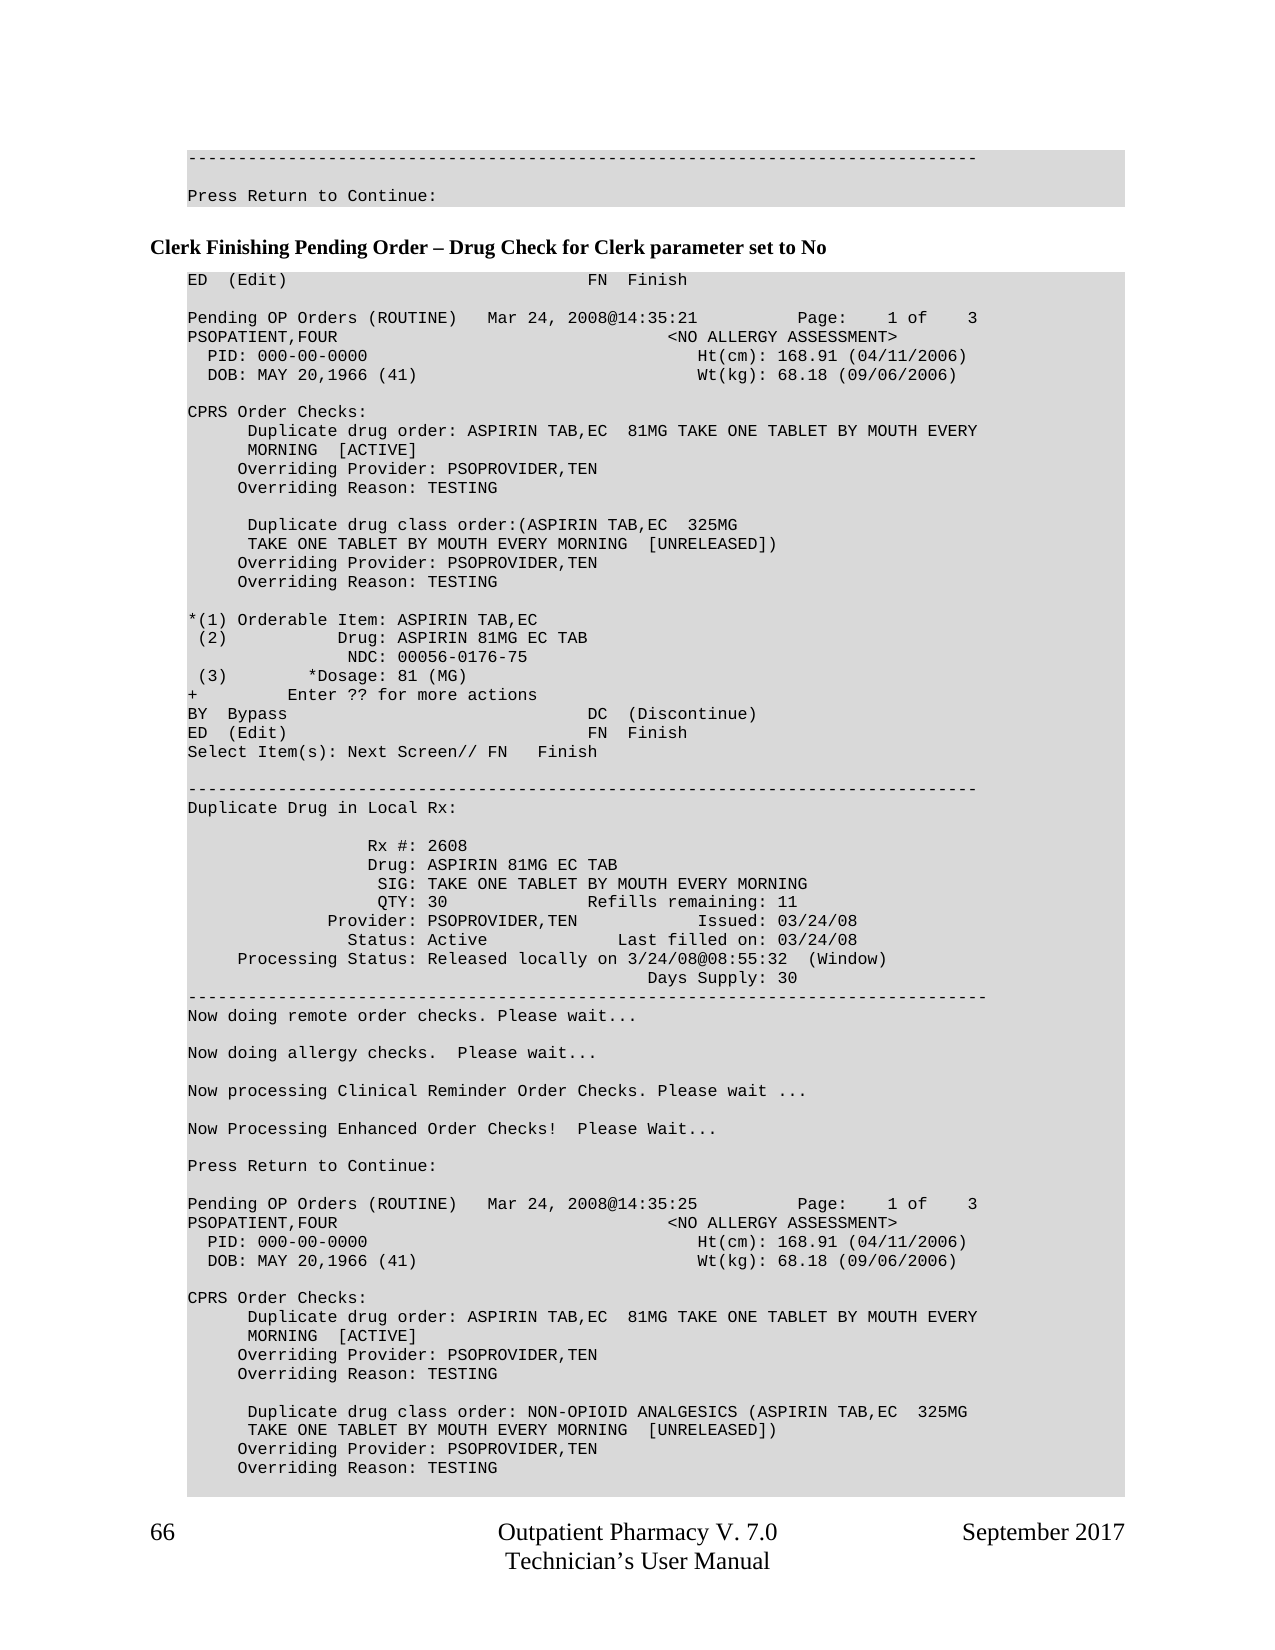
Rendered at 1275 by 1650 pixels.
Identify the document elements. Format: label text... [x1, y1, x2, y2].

text MORNING [ACTIVE] [187, 1328, 1125, 1347]
text Clerk Finishing Pending Order – Drug Check for Clerk parameter set to No [150, 235, 1125, 259]
text Overriding Reason: TESTING [187, 479, 1125, 498]
text Now Processing Enhanced Order Checks! Please Wait... [187, 1120, 1125, 1139]
text Duplicate drug order: ASPIRIN TAB,EC 81MG TAKE ONE TABLET BY MOUTH EVERY [187, 1309, 1125, 1328]
text CPRS Order Checks: [187, 404, 1125, 423]
text BY Bypass DC (Discontinue) [187, 706, 1125, 724]
text Overriding Provider: PSOPROVIDER,TEN [187, 1441, 1125, 1460]
text *(1) Orderable Item: ASPIRIN TAB,EC [187, 611, 1125, 630]
text ED (Edit) FN Finish [187, 724, 1125, 743]
text Overriding Reason: TESTING [187, 573, 1125, 592]
text TAKE ONE TABLET BY MOUTH EVERY MORNING [UNRELEASED]) [187, 536, 1125, 555]
text -------------------------------------------------------------------------------- [187, 988, 1125, 1007]
text MORNING [ACTIVE] [187, 442, 1125, 460]
text (2) Drug: ASPIRIN 81MG EC TAB [187, 630, 1125, 649]
text Duplicate drug class order: NON-OPIOID ANALGESICS (ASPIRIN TAB,EC 325MG [187, 1403, 1125, 1422]
text Pending OP Orders (ROUTINE) Mar 24, 2008@14:35:25 Page: 1 of 3 [187, 1196, 1125, 1214]
text TAKE ONE TABLET BY MOUTH EVERY MORNING [UNRELEASED]) [187, 1422, 1125, 1441]
text Duplicate drug order: ASPIRIN TAB,EC 81MG TAKE ONE TABLET BY MOUTH EVERY [187, 423, 1125, 442]
text Overriding Provider: PSOPROVIDER,TEN [187, 460, 1125, 479]
text ED (Edit) FN Finish [187, 272, 1125, 291]
text SIG: TAKE ONE TABLET BY MOUTH EVERY MORNING [187, 875, 1125, 894]
text Status: Active Last filled on: 03/24/08 [187, 932, 1125, 951]
text Duplicate Drug in Local Rx: [187, 800, 1125, 819]
text Select Item(s): Next Screen// FN Finish [187, 743, 1125, 762]
text Now doing remote order checks. Please wait... [187, 1007, 1125, 1026]
text Days Supply: 30 [187, 969, 1125, 988]
text Duplicate drug class order:(ASPIRIN TAB,EC 325MG [187, 517, 1125, 536]
text Pending OP Orders (ROUTINE) Mar 24, 2008@14:35:21 Page: 1 of 3 [187, 309, 1125, 328]
text Press Return to Continue: [187, 1158, 1125, 1177]
text PID: 000-00-0000 Ht(cm): 168.91 (04/11/2006) [187, 347, 1125, 366]
text + Enter ?? for more actions [187, 687, 1125, 706]
text Press Return to Continue: [187, 188, 1125, 207]
text Processing Status: Released locally on 3/24/08@08:55:32 (Window) [187, 951, 1125, 969]
text Rx #: 2608 [187, 837, 1125, 856]
text ------------------------------------------------------------------------------- [187, 781, 1125, 800]
text PSOPATIENT,FOUR <NO ALLERGY ASSESSMENT> [187, 328, 1125, 347]
text Overriding Provider: PSOPROVIDER,TEN [187, 555, 1125, 573]
text Overriding Reason: TESTING [187, 1365, 1125, 1384]
text Overriding Reason: TESTING [187, 1460, 1125, 1478]
text CPRS Order Checks: [187, 1290, 1125, 1309]
text ------------------------------------------------------------------------------- [187, 150, 1125, 169]
text DOB: MAY 20,1966 (41) Wt(kg): 68.18 (09/06/2006) [187, 1252, 1125, 1271]
text DOB: MAY 20,1966 (41) Wt(kg): 68.18 (09/06/2006) [187, 366, 1125, 385]
text Drug: ASPIRIN 81MG EC TAB [187, 856, 1125, 875]
text NDC: 00056-0176-75 [187, 649, 1125, 668]
text PID: 000-00-0000 Ht(cm): 168.91 (04/11/2006) [187, 1233, 1125, 1252]
text Overriding Provider: PSOPROVIDER,TEN [187, 1347, 1125, 1365]
text (3) *Dosage: 81 (MG) [187, 668, 1125, 687]
text Now processing Clinical Reminder Order Checks. Please wait ... [187, 1083, 1125, 1101]
text QTY: 30 Refills remaining: 11 [187, 894, 1125, 913]
text Provider: PSOPROVIDER,TEN Issued: 03/24/08 [187, 913, 1125, 932]
text Now doing allergy checks. Please wait... [187, 1045, 1125, 1064]
text PSOPATIENT,FOUR <NO ALLERGY ASSESSMENT> [187, 1214, 1125, 1233]
